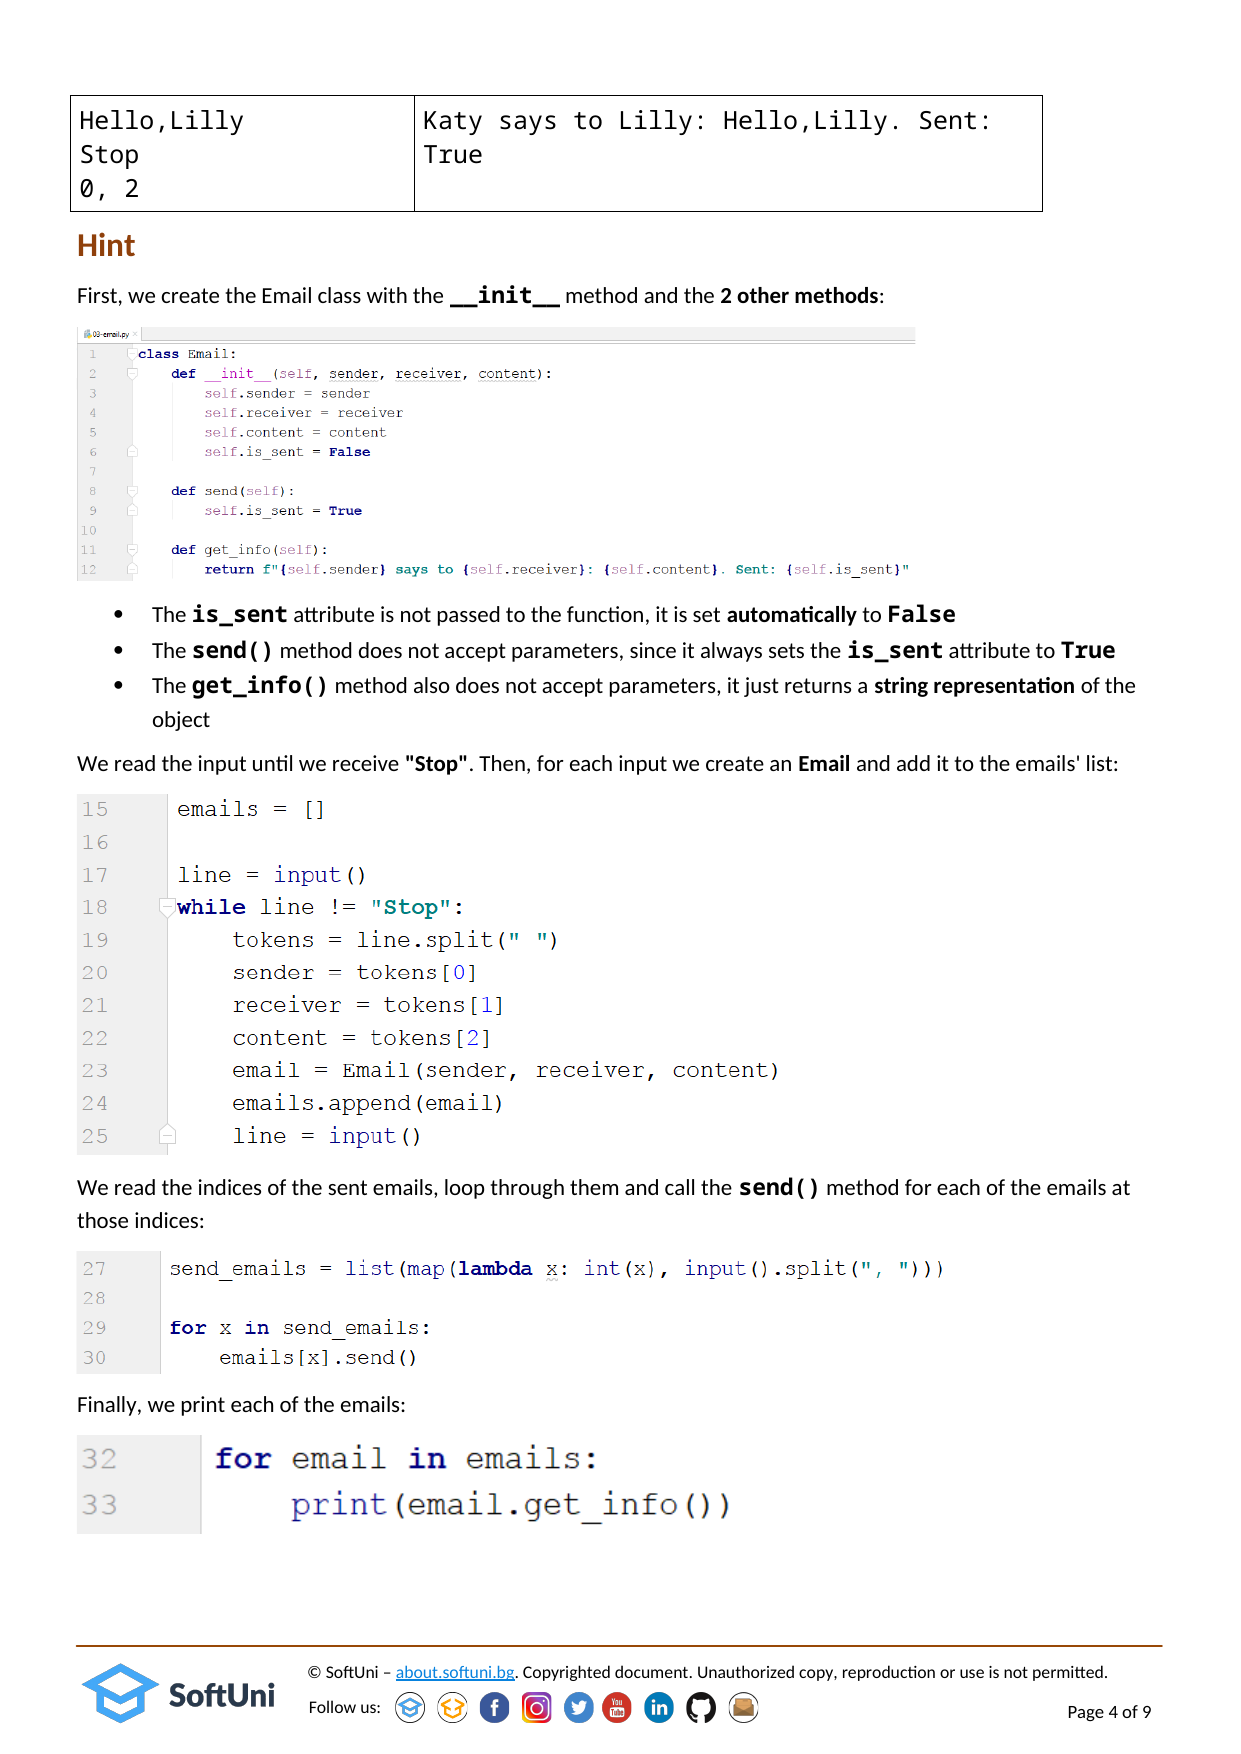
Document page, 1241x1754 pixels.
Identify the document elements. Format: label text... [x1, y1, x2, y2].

picture [665, 1714, 674, 1723]
picture [76, 1435, 756, 1534]
picture [602, 1692, 632, 1723]
picture [728, 1692, 759, 1723]
picture [522, 1692, 552, 1723]
text Finally, we print each of the emails: [77, 1391, 1163, 1419]
subtitle Hint [77, 224, 1163, 265]
text We read the indices of the sent emails, loop through them and call the send() method for each of the emails at those indices: [77, 1171, 1163, 1234]
picture [395, 1692, 425, 1723]
list The send() method does not accept parameters, since it always sets the is_sent attribute to True [114, 633, 1163, 665]
picture [686, 1692, 716, 1723]
picture [76, 794, 790, 1155]
picture [76, 327, 916, 581]
list The is_sent attribute is not passed to the function, it is set automatically to False [114, 598, 1163, 629]
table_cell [415, 96, 1042, 211]
text We read the input until we receive "Stop". Then, for each input we create an Email and add it to the emails' list: [77, 749, 1163, 778]
picture [76, 1251, 957, 1374]
picture [564, 1692, 594, 1723]
picture [75, 1658, 281, 1729]
picture [479, 1692, 510, 1723]
text First, we create the Email class with the __init__ method and the 2 other methods: [77, 279, 1163, 310]
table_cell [71, 96, 414, 211]
picture [644, 1692, 653, 1701]
picture [644, 1714, 653, 1723]
picture [665, 1692, 674, 1701]
picture [658, 1705, 667, 1714]
list The get_info() method also does not accept parameters, it just returns a string representation of the object [114, 669, 1163, 733]
picture [437, 1692, 468, 1723]
